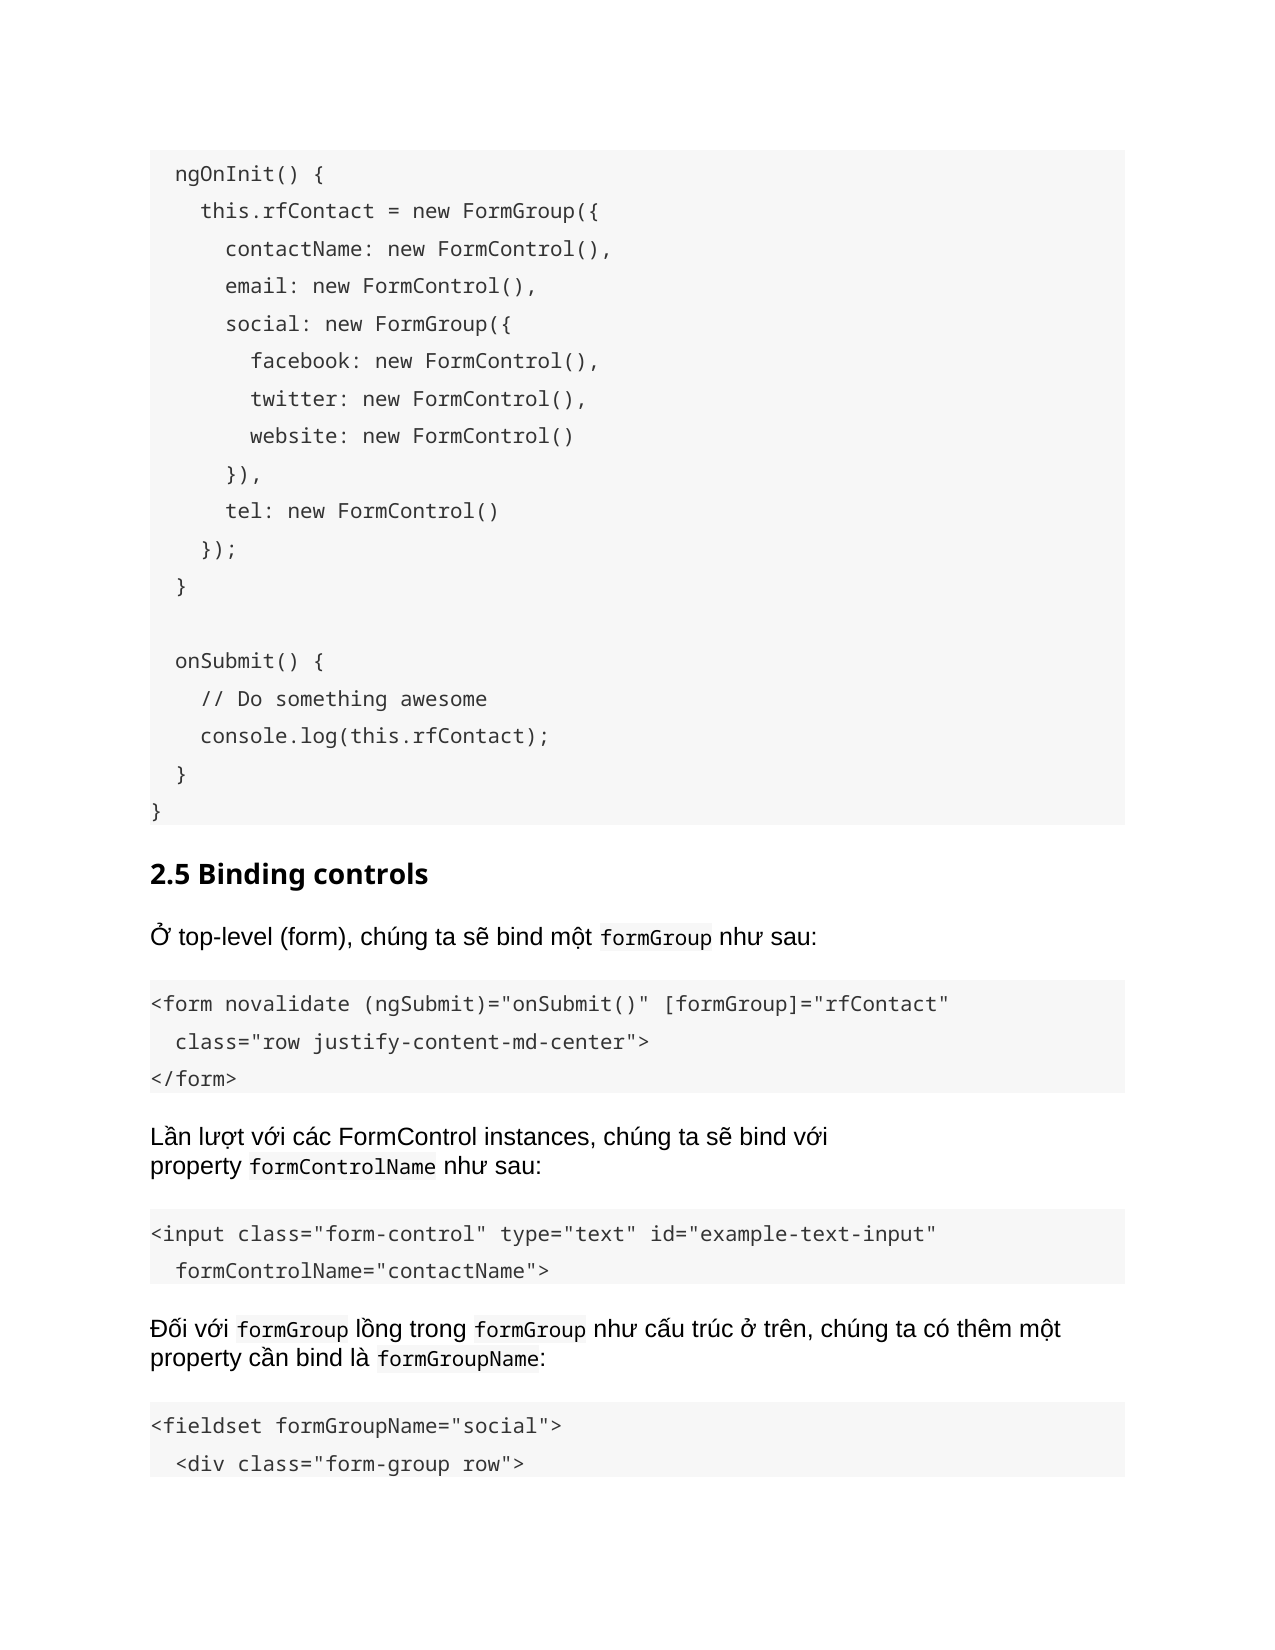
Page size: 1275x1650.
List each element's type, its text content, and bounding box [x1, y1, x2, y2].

text Đối với formGroup lồng trong formGroup như cấu trúc ở trên, chúng ta có thêm một property cần bind là formGroupName: [150, 1314, 1125, 1373]
text Lần lượt với các FormControl instances, chúng ta sẽ bind với property formControlName như sau: [150, 1122, 1125, 1180]
text } [150, 787, 1125, 825]
text }), [150, 450, 1125, 487]
text social: new FormGroup({ [150, 300, 1125, 337]
text ngOnInit() { [150, 150, 1125, 187]
text onSubmit() { [150, 637, 1125, 675]
text this.rfContact = new FormGroup({ [150, 187, 1125, 225]
text }); [150, 525, 1125, 562]
text Ở top-level (form), chúng ta sẽ bind một formGroup như sau: [150, 922, 1125, 951]
text twitter: new FormControl(), [150, 375, 1125, 412]
text facebook: new FormControl(), [150, 337, 1125, 375]
text <input class="form-control" type="text" id="example-text-input" [150, 1209, 1125, 1247]
text 2.5 Binding controls [150, 854, 1125, 892]
text email: new FormControl(), [150, 262, 1125, 300]
text // Do something awesome [150, 675, 1125, 712]
text website: new FormControl() [150, 412, 1125, 450]
text </form> [150, 1055, 1125, 1093]
text contactName: new FormControl(), [150, 225, 1125, 262]
text } [150, 562, 1125, 600]
text <fieldset formGroupName="social"> [150, 1402, 1125, 1439]
text <div class="form-group row"> [150, 1439, 1125, 1477]
text console.log(this.rfContact); [150, 712, 1125, 750]
text class="row justify-content-md-center"> [150, 1018, 1125, 1055]
text tel: new FormControl() [150, 487, 1125, 525]
text formControlName="contactName"> [150, 1247, 1125, 1284]
text <form novalidate (ngSubmit)="onSubmit()" [formGroup]="rfContact" [150, 980, 1125, 1018]
text } [150, 750, 1125, 787]
